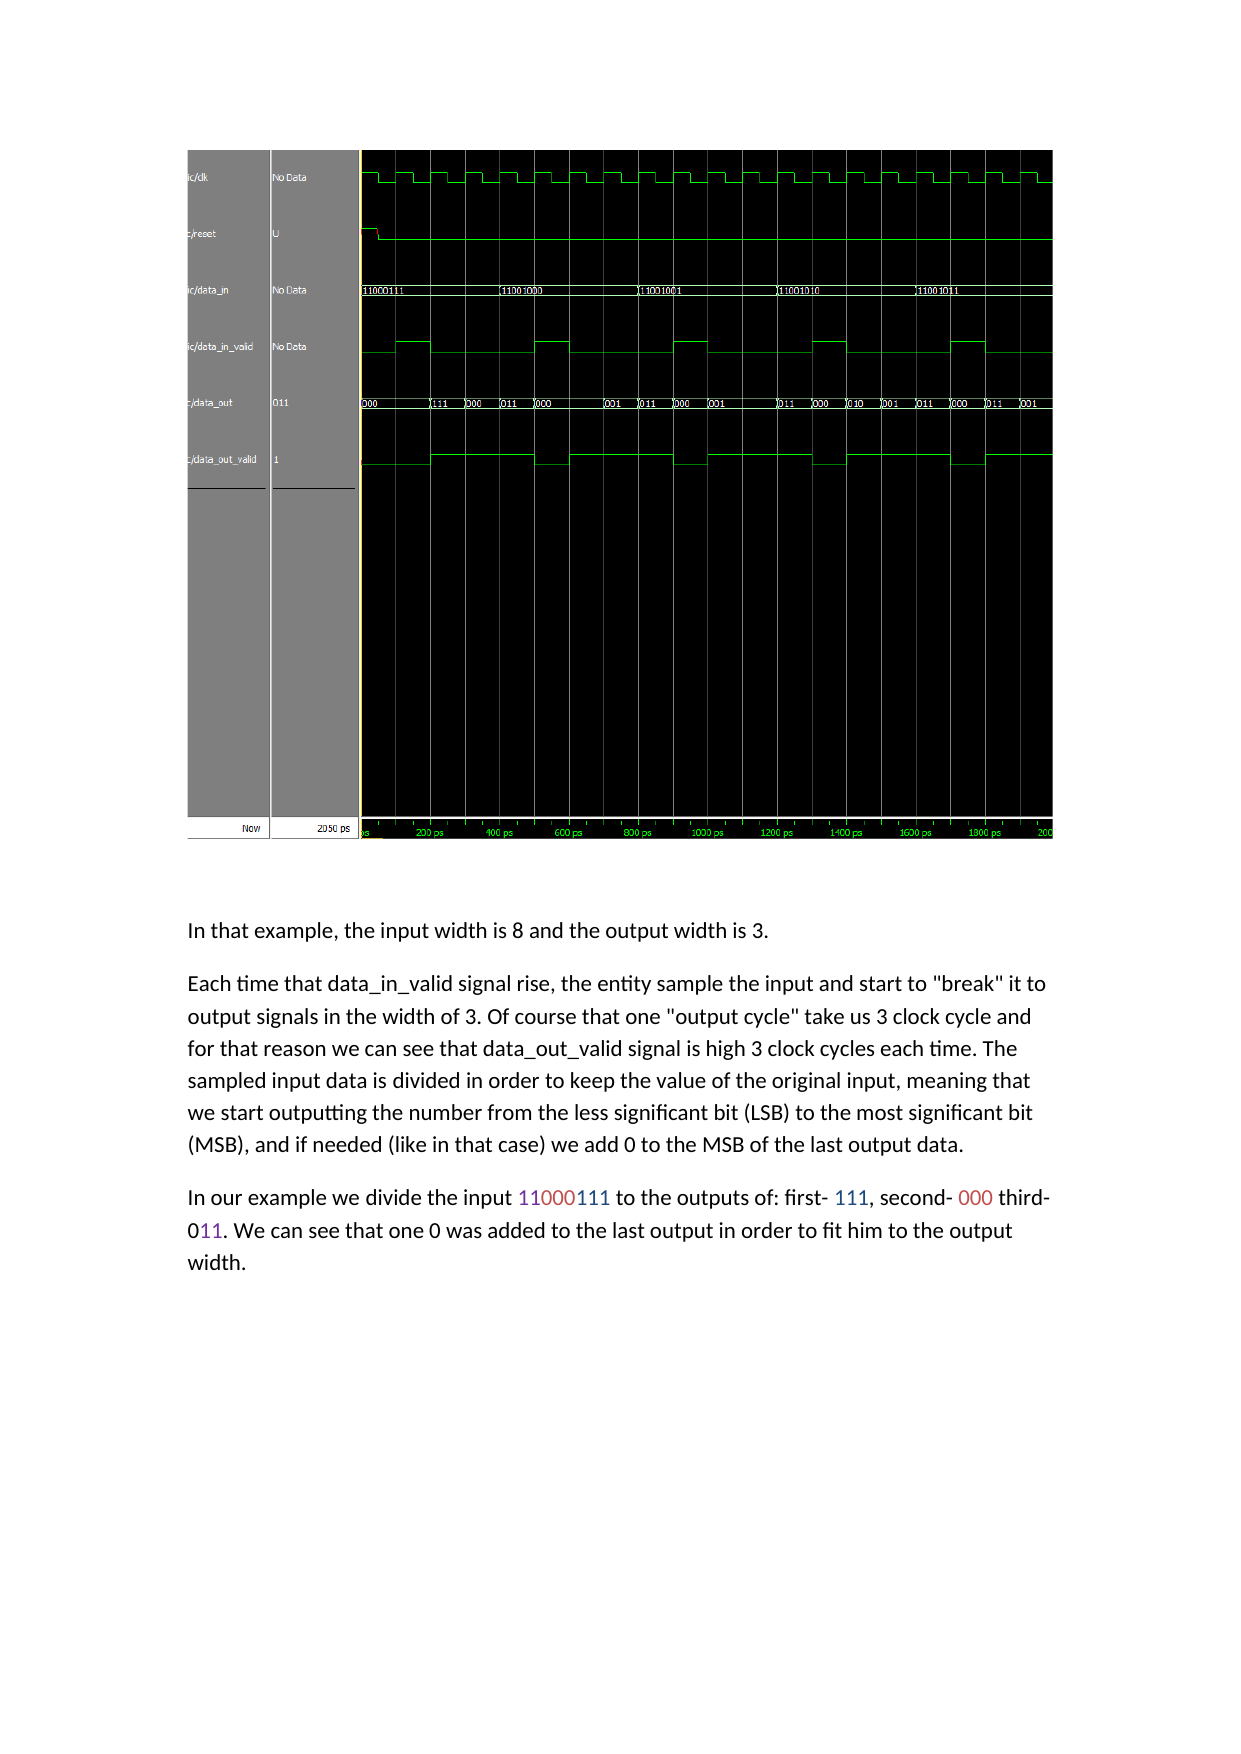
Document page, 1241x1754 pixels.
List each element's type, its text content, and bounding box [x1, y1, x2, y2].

text In that example, the input width is 8 and the output width is 3. [187, 917, 1053, 944]
picture [187, 150, 1053, 839]
text In our example we divide the input 11000111 to the outputs of: first- 111, second- 000 third- 011. We can see that one 0 was added to the last output in order to fit him to the output width. [187, 1183, 1053, 1276]
text Each time that data_in_valid signal rise, the entity sample the input and start to "break" it to output signals in the width of 3. Of course that one "output cycle" take us 3 clock cycle and for that reason we can see that data_out_valid signal is high 3 clock cycles each time. The sampled input data is divided in order to keep the value of the original input, meaning that we start outputting the number from the less significant bit (LSB) to the most significant bit (MSB), and if needed (like in that case) we add 0 to the MSB of the last output data. [187, 969, 1053, 1158]
